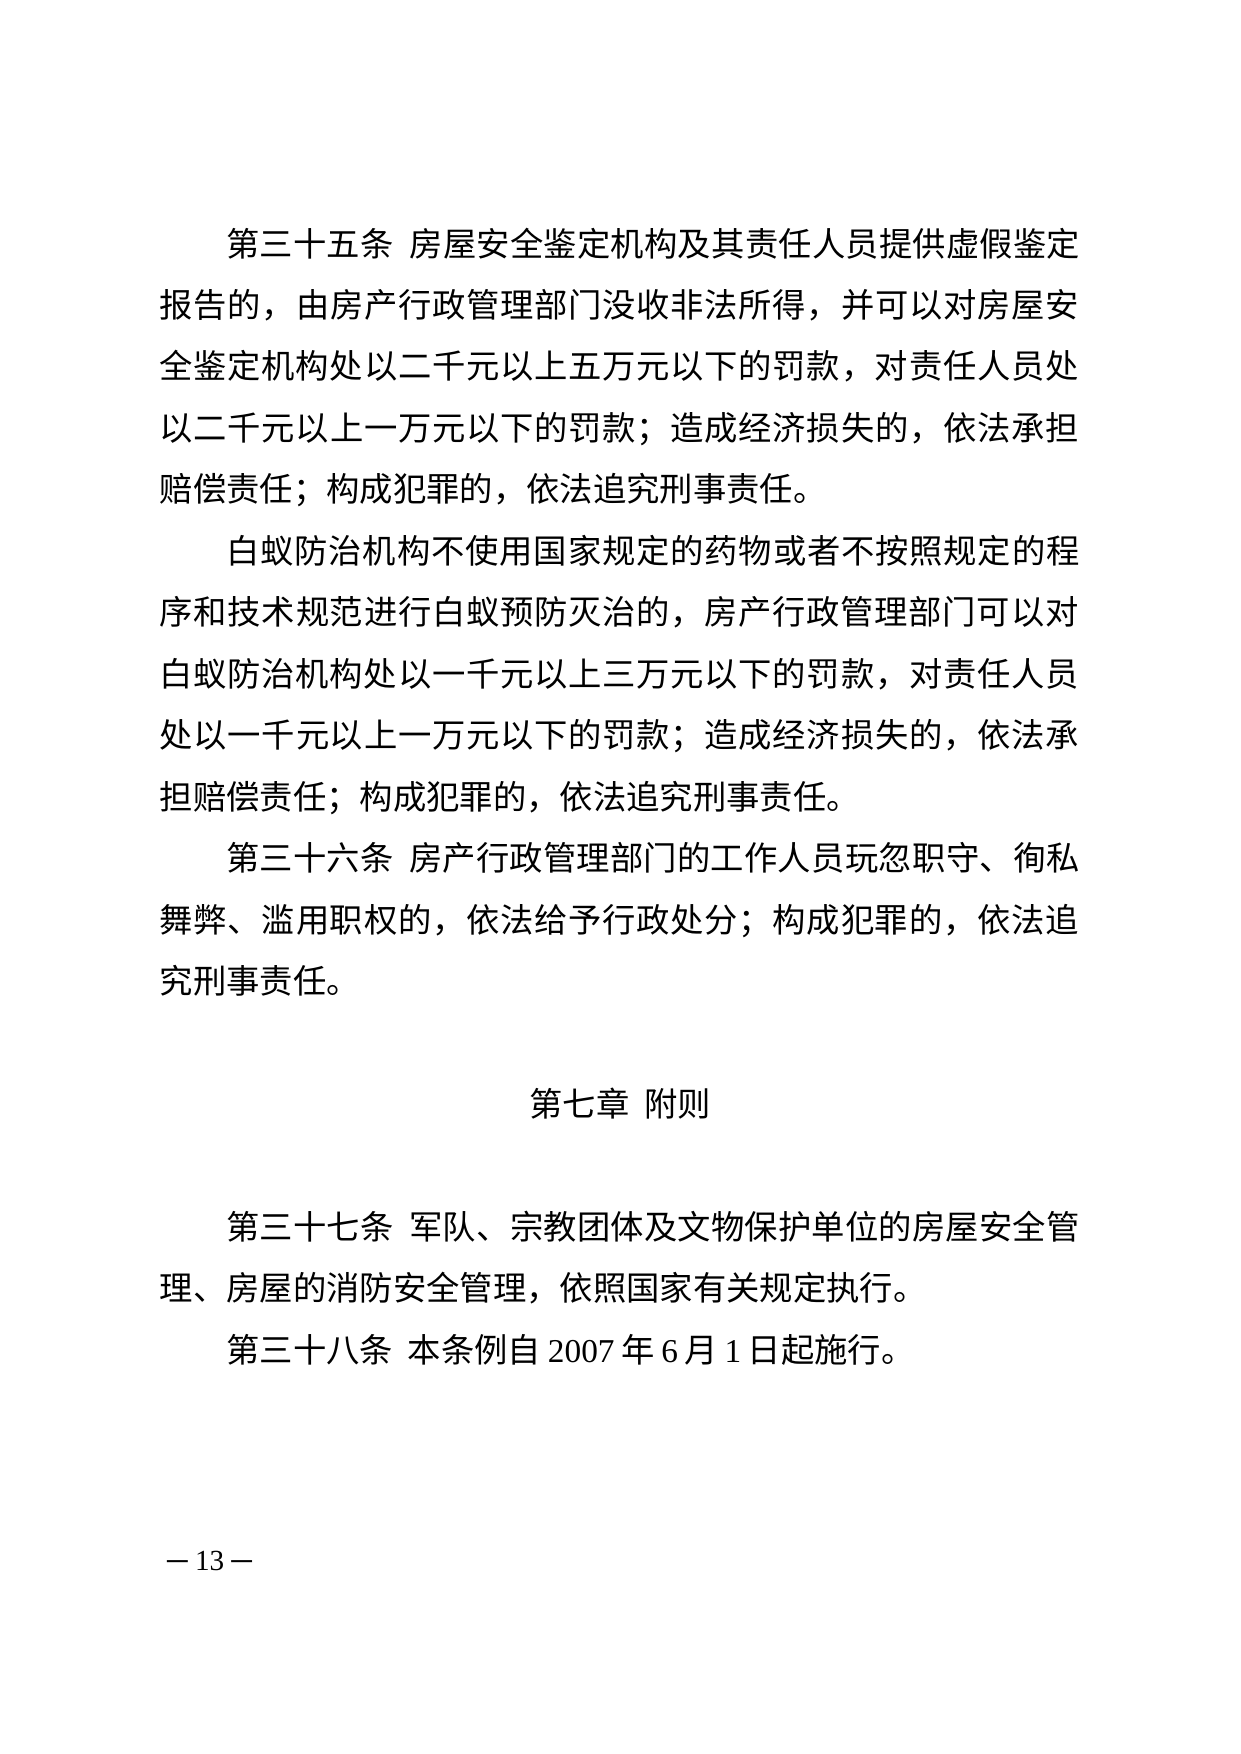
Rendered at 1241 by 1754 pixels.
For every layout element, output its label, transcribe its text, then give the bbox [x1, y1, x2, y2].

text 第七章 附则 [159, 1067, 1081, 1129]
text 第三十七条 军队、宗教团体及文物保护单位的房屋安全管理、房屋的消防安全管理，依照国家有关规定执行。 [159, 1190, 1081, 1313]
text 第三十八条 本条例自施行。 [159, 1313, 1081, 1374]
text 白蚁防治机构不使用国家规定的药物或者不按照规定的程序和技术规范进行白蚁预防灭治的，房产行政管理部门可以对白蚁防治机构处以一千元以上三万元以下的罚款，对责任人员处以一千元以上一万元以下的罚款；造成经济损失的，依法承担赔偿责任；构成犯罪的，依法追究刑事责任。 [159, 514, 1081, 821]
text 第三十六条 房产行政管理部门的工作人员玩忽职守、徇私舞弊、滥用职权的，依法给予行政处分；构成犯罪的，依法追究刑事责任。 [159, 821, 1081, 1006]
text 第三十五条 房屋安全鉴定机构及其责任人员提供虚假鉴定报告的，由房产行政管理部门没收非法所得，并可以对房屋安全鉴定机构处以二千元以上五万元以下的罚款，对责任人员处以二千元以上一万元以下的罚款；造成经济损失的，依法承担赔偿责任；构成犯罪的，依法追究刑事责任。 [159, 207, 1081, 514]
